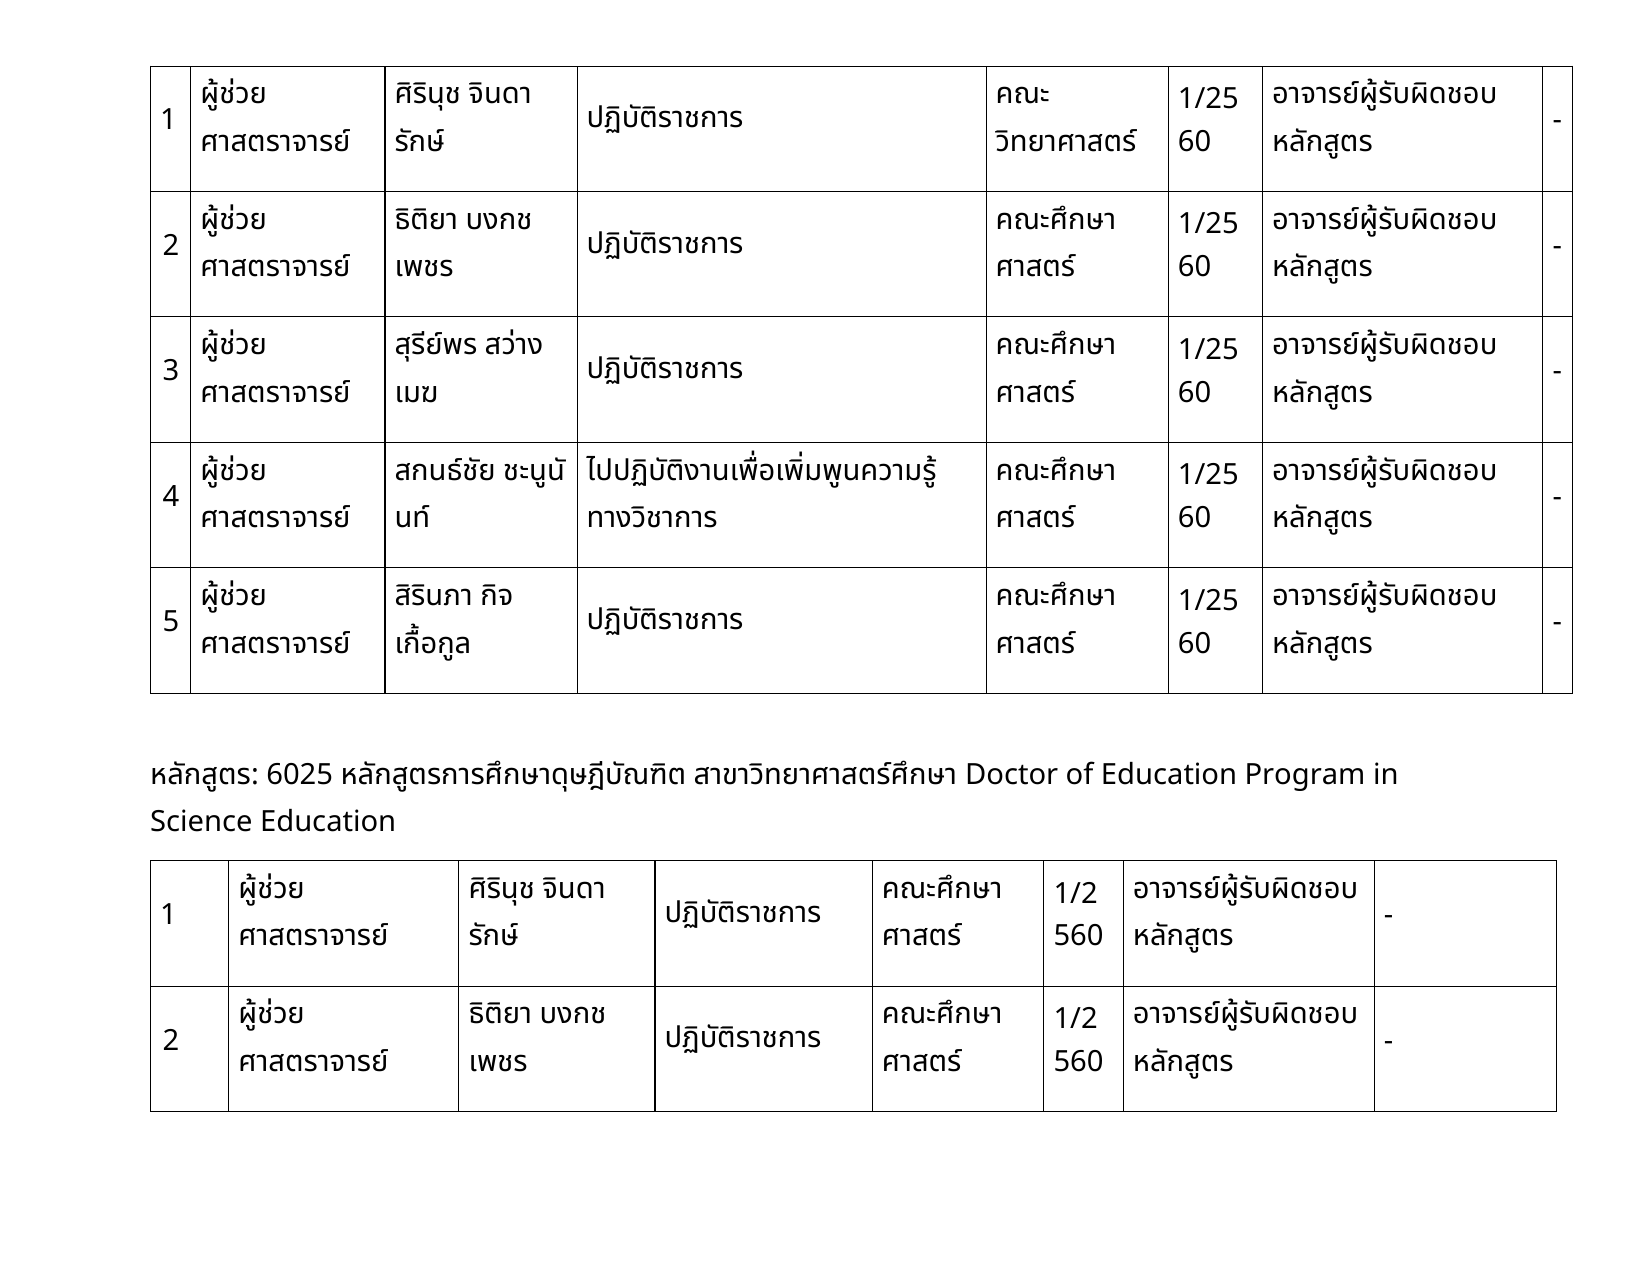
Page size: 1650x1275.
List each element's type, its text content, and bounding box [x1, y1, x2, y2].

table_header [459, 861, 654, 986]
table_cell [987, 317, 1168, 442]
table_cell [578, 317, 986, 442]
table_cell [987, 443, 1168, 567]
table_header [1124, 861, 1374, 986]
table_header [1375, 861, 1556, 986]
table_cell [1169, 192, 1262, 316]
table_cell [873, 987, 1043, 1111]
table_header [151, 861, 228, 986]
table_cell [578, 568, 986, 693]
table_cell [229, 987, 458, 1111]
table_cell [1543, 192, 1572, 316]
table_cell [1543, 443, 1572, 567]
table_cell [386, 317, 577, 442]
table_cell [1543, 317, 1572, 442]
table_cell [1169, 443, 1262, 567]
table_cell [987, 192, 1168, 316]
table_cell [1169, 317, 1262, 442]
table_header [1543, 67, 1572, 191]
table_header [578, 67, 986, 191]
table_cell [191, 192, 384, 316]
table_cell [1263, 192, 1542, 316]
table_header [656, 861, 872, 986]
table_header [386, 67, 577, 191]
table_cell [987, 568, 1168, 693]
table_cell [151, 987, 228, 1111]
text หลักสูตร: 6025 หลักสูตรการศึกษาดุษฎีบัณฑิต สาขาวิทยาศาสตร์ศึกษา Doctor of Education Program in Science Education [150, 753, 1500, 840]
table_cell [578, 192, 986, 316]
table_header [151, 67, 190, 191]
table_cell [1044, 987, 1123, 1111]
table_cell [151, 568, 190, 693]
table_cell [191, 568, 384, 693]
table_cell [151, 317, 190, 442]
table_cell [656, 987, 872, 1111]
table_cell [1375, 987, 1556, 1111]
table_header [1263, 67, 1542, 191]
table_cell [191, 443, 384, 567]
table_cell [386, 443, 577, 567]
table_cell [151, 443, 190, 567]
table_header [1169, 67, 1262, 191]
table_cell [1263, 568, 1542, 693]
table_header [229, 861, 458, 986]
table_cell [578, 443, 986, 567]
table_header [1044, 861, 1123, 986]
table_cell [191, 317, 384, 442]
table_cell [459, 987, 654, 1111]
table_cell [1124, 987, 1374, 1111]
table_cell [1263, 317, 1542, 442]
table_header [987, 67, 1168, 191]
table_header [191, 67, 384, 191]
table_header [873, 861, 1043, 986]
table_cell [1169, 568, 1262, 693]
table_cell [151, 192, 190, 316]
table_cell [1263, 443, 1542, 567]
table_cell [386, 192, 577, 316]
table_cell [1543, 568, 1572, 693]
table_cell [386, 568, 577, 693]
